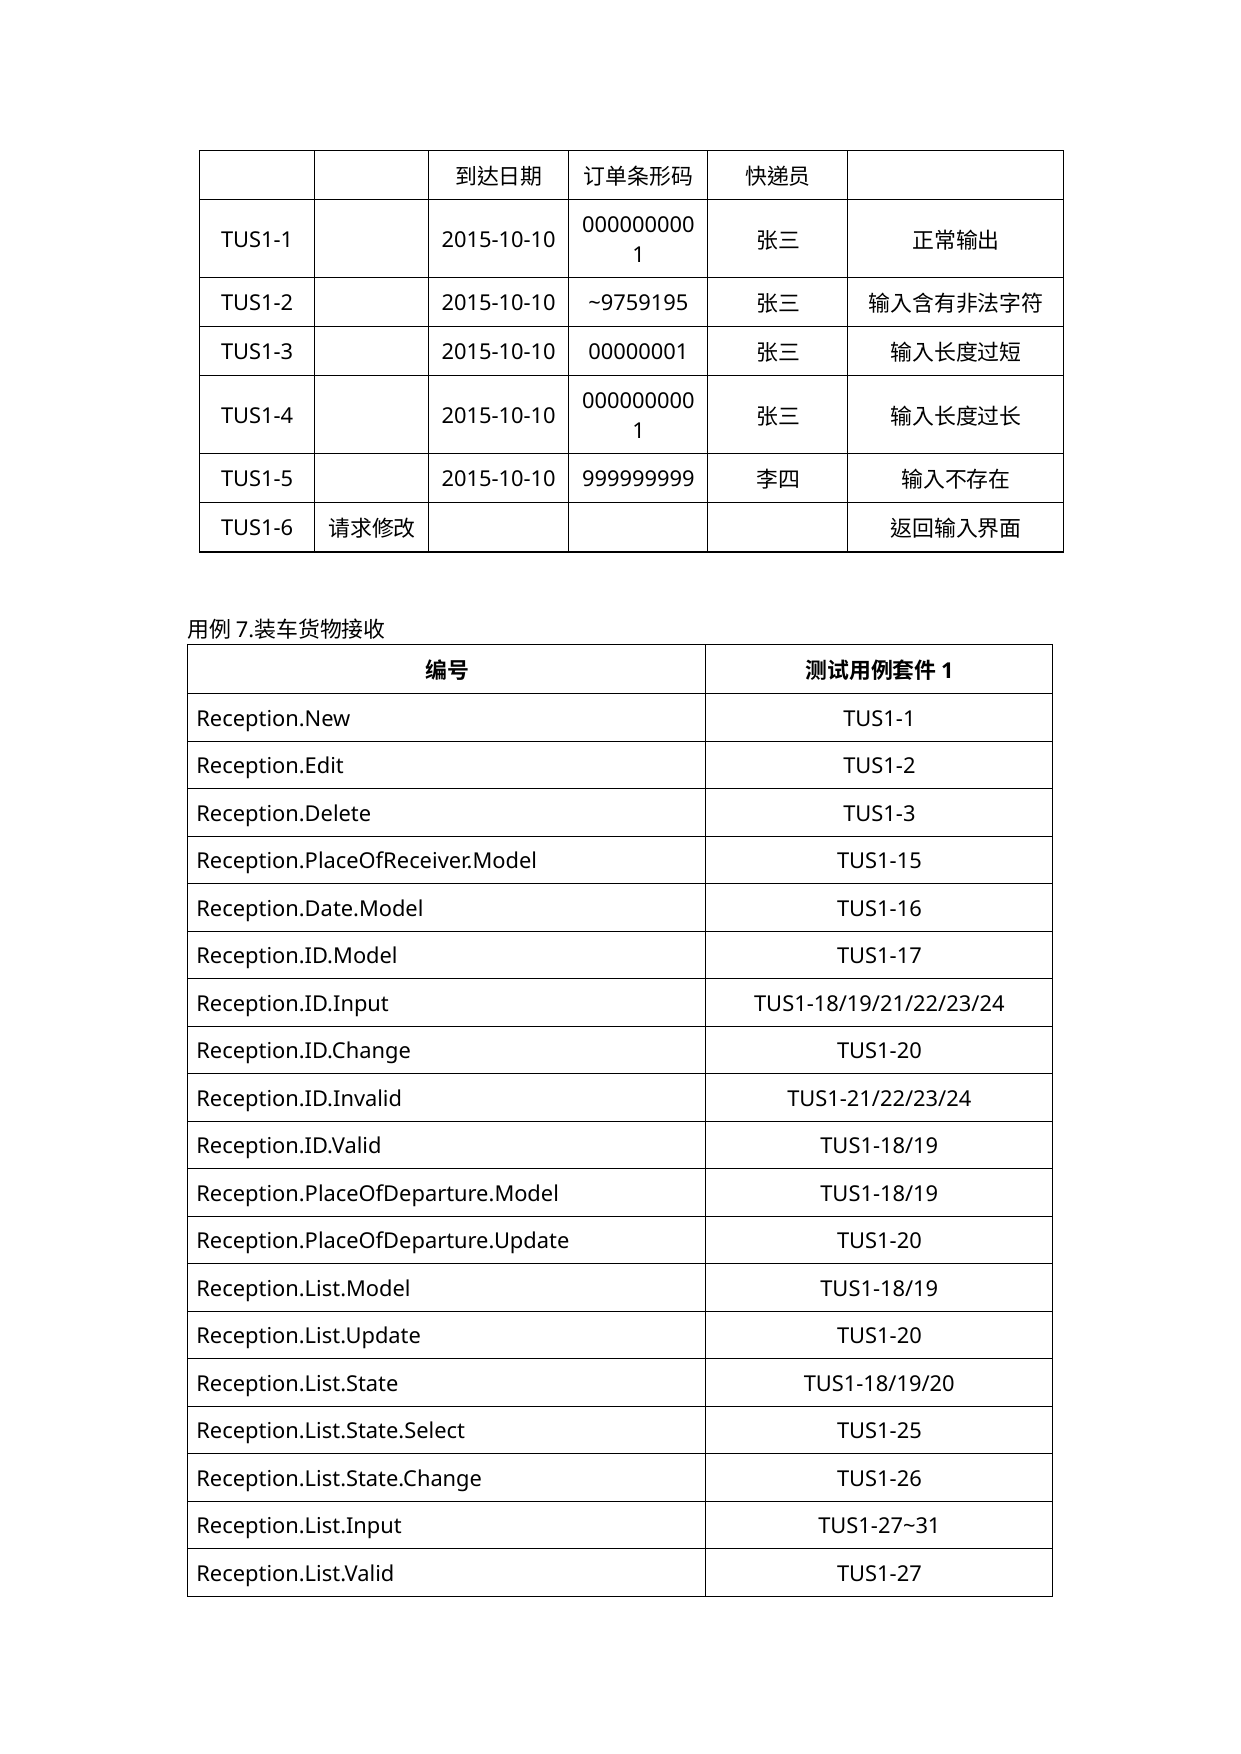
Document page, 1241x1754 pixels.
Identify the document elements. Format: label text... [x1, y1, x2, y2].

table_cell TUS1-2 [200, 278, 314, 326]
table_cell 999999999 [569, 454, 707, 502]
table_cell 返回输入界面 [848, 503, 1063, 551]
table_cell 订单条形码 [569, 151, 707, 199]
table_cell TUS1-1 [706, 694, 1052, 741]
table_cell TUS1-3 [706, 789, 1052, 836]
table_cell Reception.List.Valid [188, 1549, 705, 1596]
table_cell 输入长度过长 [848, 376, 1063, 453]
table_cell 0000000001 [569, 376, 707, 453]
table_cell 00000001 [569, 327, 707, 375]
table_cell [315, 376, 428, 453]
table_cell 张三 [708, 327, 847, 375]
table_cell 输入不存在 [848, 454, 1063, 502]
table_cell TUS1-16 [706, 884, 1052, 931]
table_cell Reception.ID.Valid [188, 1122, 705, 1168]
table_cell TUS1-20 [706, 1217, 1052, 1263]
table_cell 2015-10-10 [429, 376, 568, 453]
table_cell 输入长度过短 [848, 327, 1063, 375]
table_cell Reception.PlaceOfReceiver.Model [188, 837, 705, 883]
table_cell 正常输出 [848, 200, 1063, 277]
table_cell 2015-10-10 [429, 454, 568, 502]
table_cell 请求修改 [315, 503, 428, 551]
table_cell [315, 327, 428, 375]
table_cell 张三 [708, 278, 847, 326]
table_cell TUS1-15 [706, 837, 1052, 883]
table_cell 0000000001 [569, 200, 707, 277]
table_header 编号 [188, 645, 705, 693]
table_cell 2015-10-10 [429, 200, 568, 277]
table_cell 2015-10-10 [429, 278, 568, 326]
table_cell TUS1-18/19 [706, 1122, 1052, 1168]
table_cell TUS1-20 [706, 1312, 1052, 1358]
table_cell TUS1-20 [706, 1027, 1052, 1073]
table_cell Reception.List.State [188, 1359, 705, 1406]
table_cell Reception.ID.Change [188, 1027, 705, 1073]
table_cell Reception.PlaceOfDeparture.Model [188, 1169, 705, 1216]
table_cell TUS1-27~31 [706, 1502, 1052, 1548]
table_cell [708, 503, 847, 551]
table_cell TUS1-3 [200, 327, 314, 375]
table_cell TUS1-18/19/20 [706, 1359, 1052, 1406]
table_cell TUS1-17 [706, 932, 1052, 978]
table_cell TUS1-5 [200, 454, 314, 502]
table_cell [315, 278, 428, 326]
table_cell 输入含有非法字符 [848, 278, 1063, 326]
table_cell Reception.List.Update [188, 1312, 705, 1358]
table_header ID [200, 151, 314, 199]
table_cell Reception.ID.Invalid [188, 1074, 705, 1121]
table_cell TUS1-18/19 [706, 1264, 1052, 1311]
table_cell Reception.New [188, 694, 705, 741]
table_cell [315, 200, 428, 277]
table_cell TUS1-25 [706, 1407, 1052, 1453]
table_cell Reception.Date.Model [188, 884, 705, 931]
table_cell Reception.ID.Model [188, 932, 705, 978]
table_cell TUS1-27 [706, 1549, 1052, 1596]
table_cell TUS1-18/19 [706, 1169, 1052, 1216]
table_cell 张三 [708, 376, 847, 453]
table_cell 到达日期 [429, 151, 568, 199]
table_cell TUS1-21/22/23/24 [706, 1074, 1052, 1121]
table_cell Reception.PlaceOfDeparture.Update [188, 1217, 705, 1263]
table_cell 快递员 [708, 151, 847, 199]
table_cell [315, 454, 428, 502]
table_cell Reception.Edit [188, 742, 705, 788]
table_header 操作 [315, 151, 428, 199]
table_cell 李四 [708, 454, 847, 502]
table_cell Reception.ID.Input [188, 979, 705, 1026]
table_cell Reception.Delete [188, 789, 705, 836]
table_cell [569, 503, 707, 551]
table_cell Reception.List.State.Select [188, 1407, 705, 1453]
table_header 预期输出 [848, 151, 1063, 199]
table_cell Reception.List.Input [188, 1502, 705, 1548]
table_cell TUS1-18/19/21/22/23/24 [706, 979, 1052, 1026]
table_cell TUS1-26 [706, 1454, 1052, 1501]
table_cell TUS1-6 [200, 503, 314, 551]
table_cell TUS1-2 [706, 742, 1052, 788]
table_cell Reception.List.State.Change [188, 1454, 705, 1501]
table_header 测试用例套件1 [706, 645, 1052, 693]
text 用例7.装车货物接收 [187, 612, 1053, 644]
table_cell ~9759195 [569, 278, 707, 326]
table_cell Reception.List.Model [188, 1264, 705, 1311]
table_cell [429, 503, 568, 551]
table_cell 张三 [708, 200, 847, 277]
table_cell 2015-10-10 [429, 327, 568, 375]
table_cell TUS1-4 [200, 376, 314, 453]
table_cell TUS1-1 [200, 200, 314, 277]
